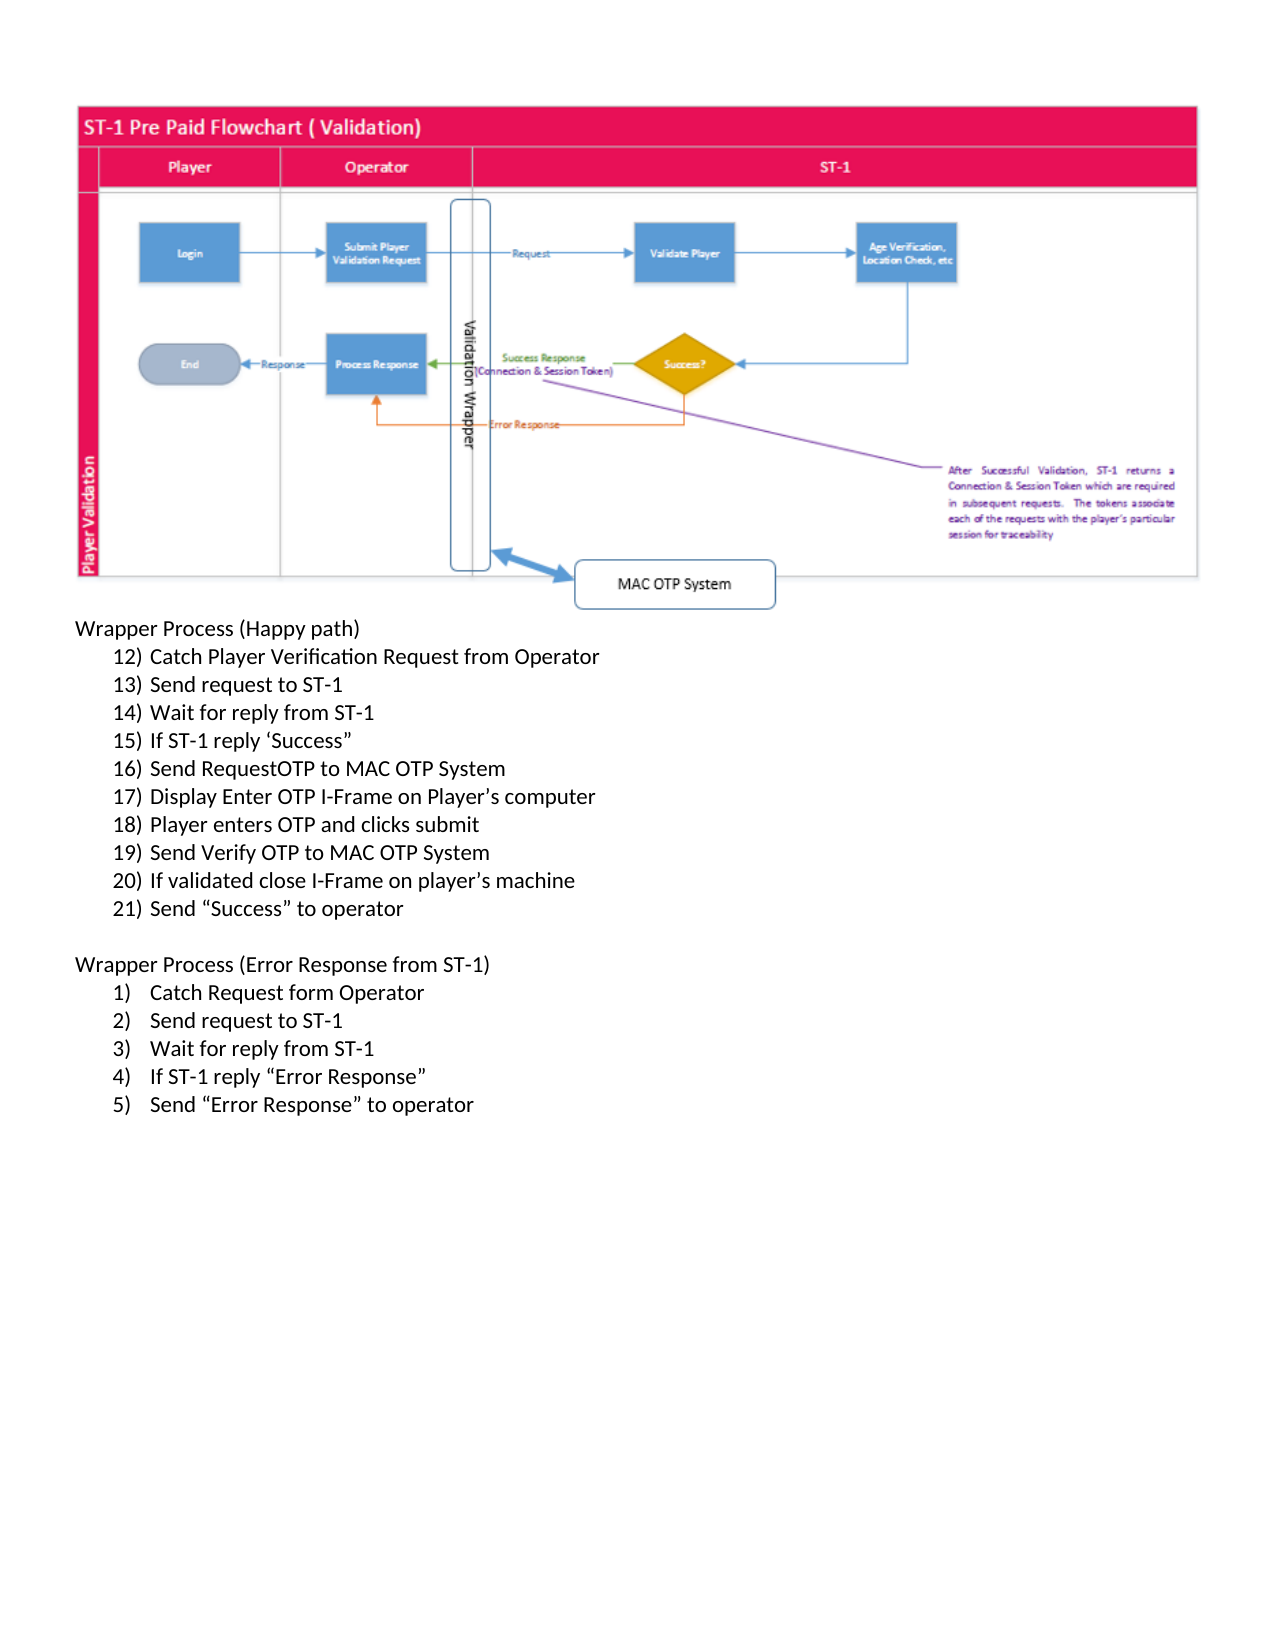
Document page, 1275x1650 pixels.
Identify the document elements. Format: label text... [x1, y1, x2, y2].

list Wait for reply from ST-1 [112, 1034, 1200, 1062]
list Send request to ST-1 [112, 670, 1200, 698]
list If ST-1 reply “Error Response” [112, 1062, 1200, 1090]
list Send “Success” to operator [112, 894, 1200, 922]
list Player enters OTP and clicks submit [112, 810, 1200, 838]
list Catch Request form Operator [112, 978, 1200, 1006]
list Send request to ST-1 [112, 1006, 1200, 1034]
list Send Verify OTP to MAC OTP System [112, 838, 1200, 866]
list Catch Player Verification Request from Operator [112, 642, 1200, 670]
picture [75, 103, 1202, 614]
list Send “Error Response” to operator [112, 1090, 1200, 1118]
text Wrapper Process (Happy path) [75, 614, 1200, 642]
list Send RequestOTP to MAC OTP System [112, 754, 1200, 782]
text Wrapper Process (Error Response from ST-1) [75, 950, 1200, 978]
list If ST-1 reply ‘Success” [112, 726, 1200, 754]
list Display Enter OTP I-Frame on Player’s computer [112, 782, 1200, 810]
list Wait for reply from ST-1 [112, 698, 1200, 726]
list If validated close I-Frame on player’s machine [112, 866, 1200, 894]
